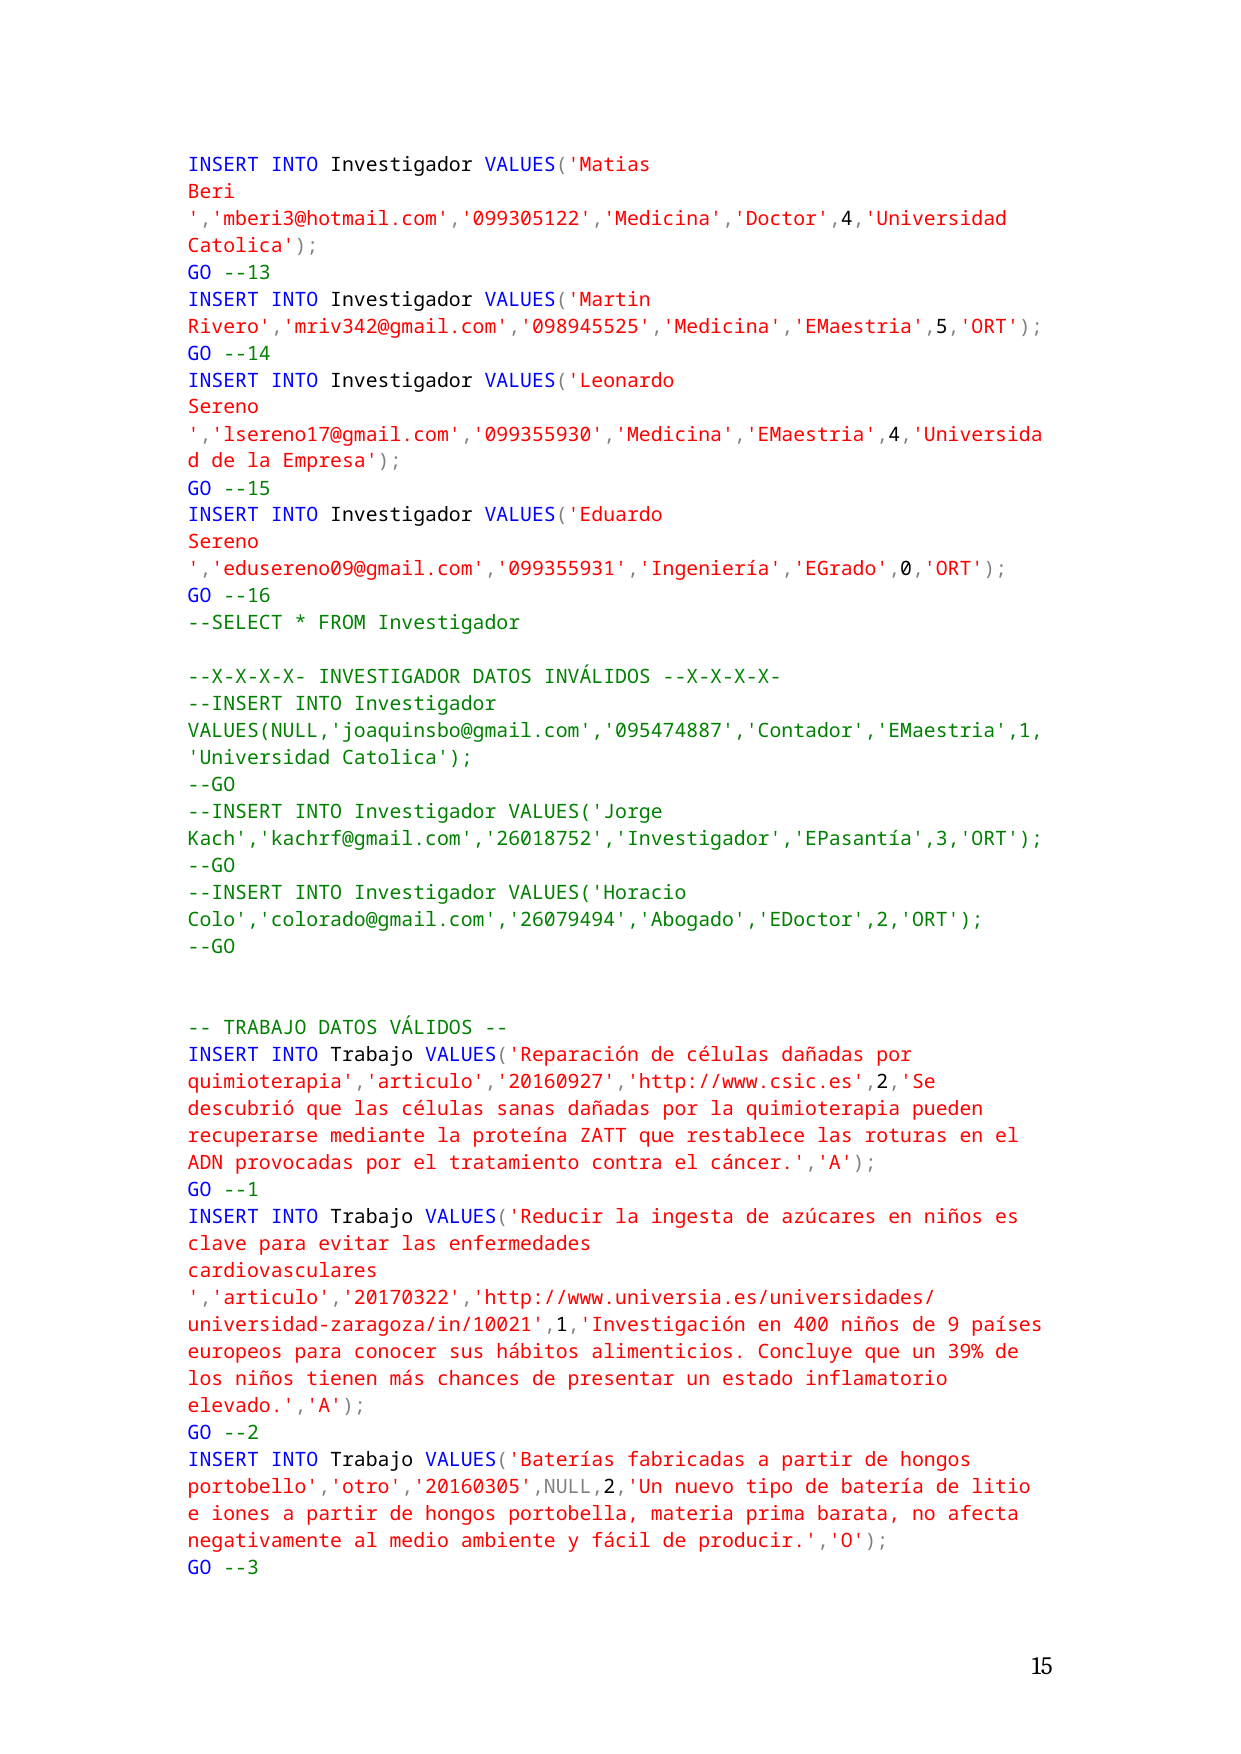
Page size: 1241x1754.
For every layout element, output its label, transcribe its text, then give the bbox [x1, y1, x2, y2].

text --X-X-X-X- INVESTIGADOR DATOS INVÁLIDOS --X-X-X-X- [187, 663, 1053, 689]
text --GO [187, 932, 1053, 959]
text INSERT INTO Investigador VALUES('Martin Rivero','mriv342@gmail.com','098945525','Medicina','EMaestria',5,'ORT'); [187, 285, 1053, 339]
text --SELECT * FROM Investigador [187, 609, 1053, 636]
text GO --13 [187, 258, 1053, 285]
text --GO [187, 851, 1053, 878]
text INSERT INTO Trabajo VALUES('Baterías fabricadas a partir de hongos portobello','otro','20160305',NULL,2,'Un nuevo tipo de batería de litio e iones a partir de hongos portobella, materia prima barata, no afecta negativamente al medio ambiente y fácil de producir.','O'); [187, 1445, 1053, 1553]
text --INSERT INTO Investigador VALUES(NULL,'joaquinsbo@gmail.com','095474887','Contador','EMaestria',1,'Universidad Catolica'); [187, 689, 1053, 771]
text --INSERT INTO Investigador VALUES('Horacio Colo','colorado@gmail.com','26079494','Abogado','EDoctor',2,'ORT'); [187, 878, 1053, 932]
text INSERT INTO Trabajo VALUES('Reducir la ingesta de azúcares en niños es clave para evitar las enfermedades cardiovasculares','articulo','20170322','http://www.universia.es/universidades/universidad-zaragoza/in/10021',1,'Investigación en 400 niños de 9 países europeos para conocer sus hábitos alimenticios. Concluye que un 39% de los niños tienen más chances de presentar un estado inflamatorio elevado.','A'); [187, 1202, 1053, 1418]
text GO --16 [187, 582, 1053, 609]
text GO --2 [187, 1418, 1053, 1445]
text --INSERT INTO Investigador VALUES('Jorge Kach','kachrf@gmail.com','26018752','Investigador','EPasantía',3,'ORT'); [187, 797, 1053, 851]
text GO --14 [187, 339, 1053, 366]
text INSERT INTO Investigador VALUES('Leonardo Sereno','lsereno17@gmail.com','099355930','Medicina','EMaestria',4,'Universidad de la Empresa'); [187, 366, 1053, 474]
text INSERT INTO Trabajo VALUES('Reparación de células dañadas por quimioterapia','articulo','20160927','http://www.csic.es',2,'Se descubrió que las células sanas dañadas por la quimioterapia pueden recuperarse mediante la proteína ZATT que restablece las roturas en el ADN provocadas por el tratamiento contra el cáncer.','A'); [187, 1040, 1053, 1175]
text GO --3 [187, 1553, 1053, 1580]
text -- TRABAJO DATOS VÁLIDOS -- [187, 1013, 1053, 1040]
text INSERT INTO Investigador VALUES('Eduardo Sereno','edusereno09@gmail.com','099355931','Ingeniería','EGrado',0,'ORT'); [187, 501, 1053, 582]
text GO --1 [187, 1175, 1053, 1202]
text GO --15 [187, 474, 1053, 501]
text --GO [187, 771, 1053, 797]
text INSERT INTO Investigador VALUES('Matias Beri','mberi3@hotmail.com','099305122','Medicina','Doctor',4,'Universidad Catolica'); [187, 150, 1053, 258]
